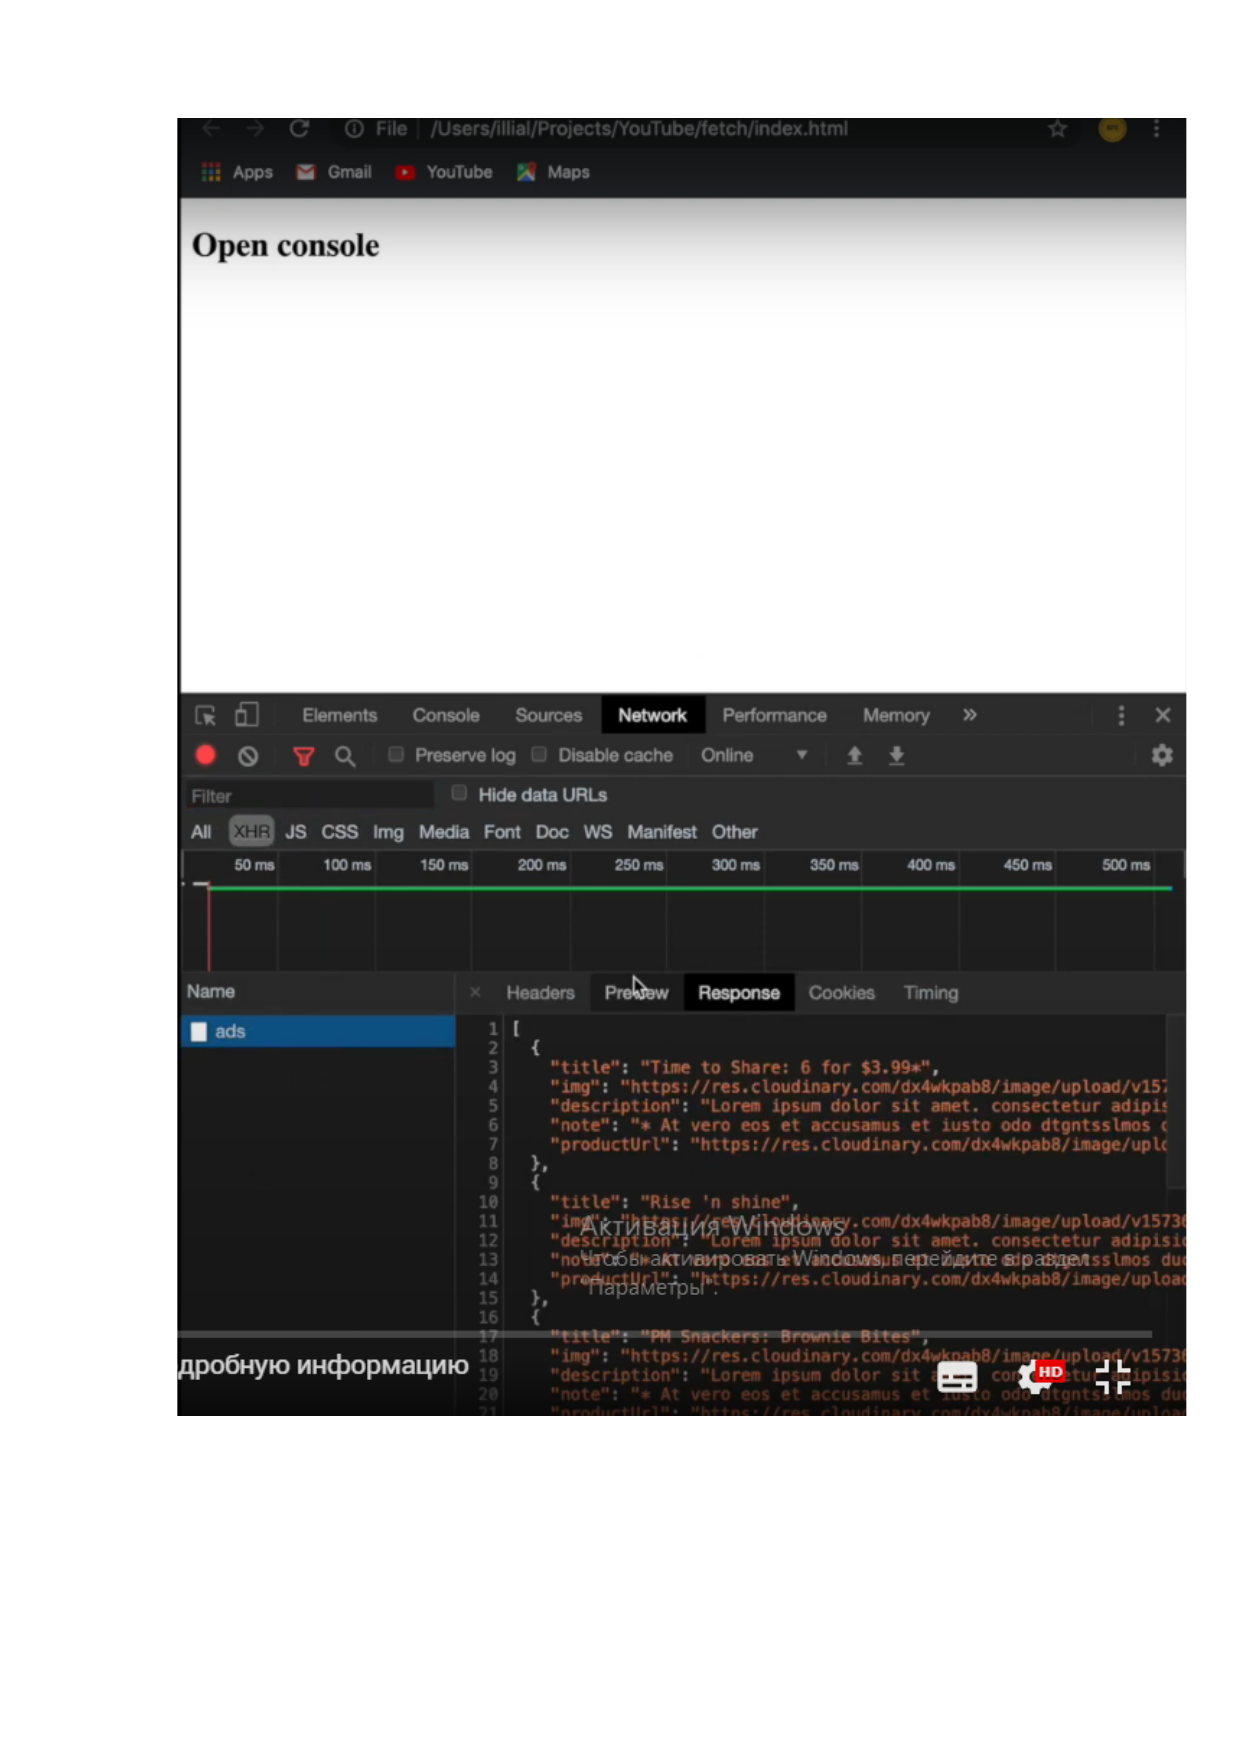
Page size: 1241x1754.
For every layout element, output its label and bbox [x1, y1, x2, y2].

picture [177, 118, 1187, 1416]
